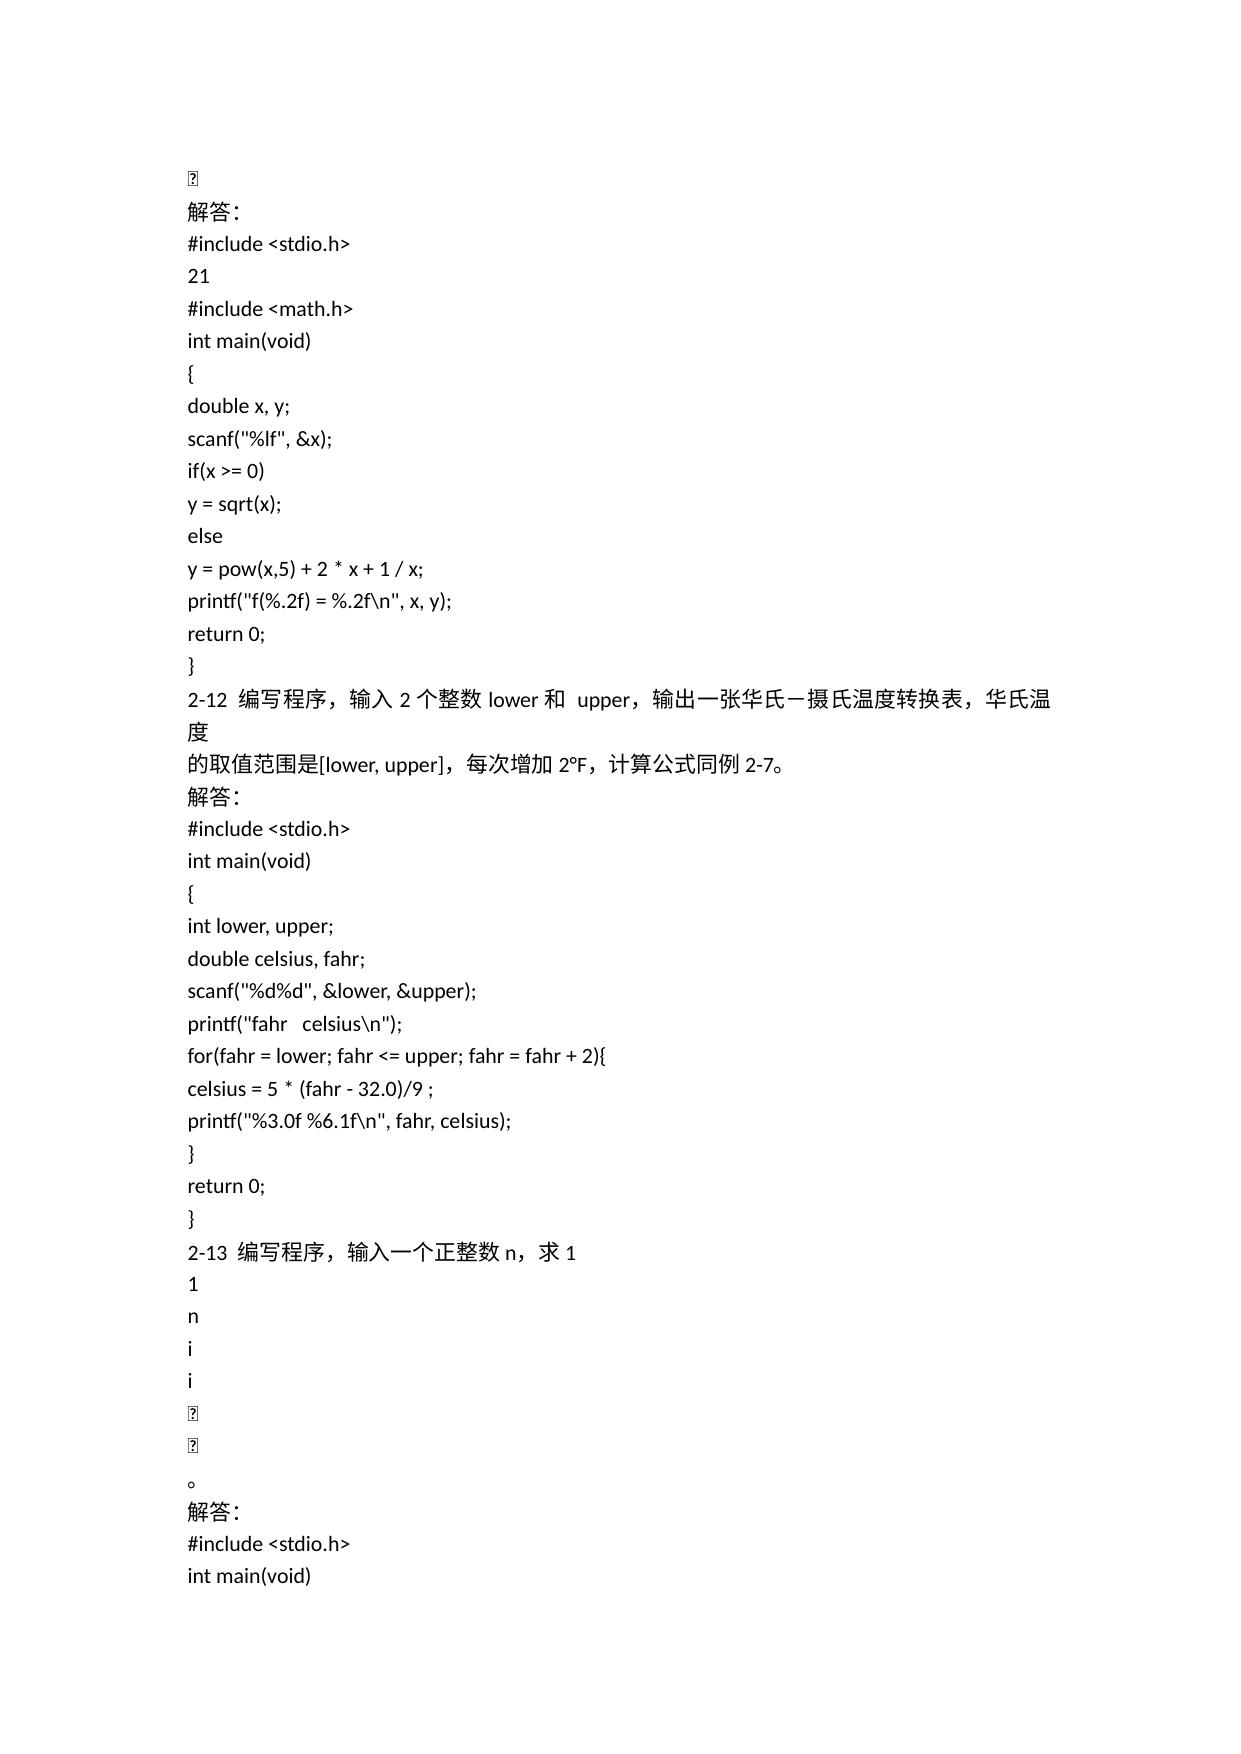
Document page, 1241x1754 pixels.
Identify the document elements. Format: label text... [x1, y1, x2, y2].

text y = pow(x,5) + 2 * x + 1 / x; [187, 552, 1053, 584]
text  [187, 162, 1053, 194]
text int main(void) [187, 1559, 1053, 1592]
text printf("%3.0f %6.1f\n", fahr, celsius); [187, 1104, 1053, 1137]
text 解答： [187, 1494, 1053, 1527]
text { [187, 357, 1053, 389]
text #include <stdio.h> [187, 1527, 1053, 1559]
text double celsius, fahr; [187, 942, 1053, 974]
text int lower, upper; [187, 909, 1053, 942]
text #include <math.h> [187, 292, 1053, 324]
text  [187, 1397, 1053, 1429]
text { [187, 877, 1053, 909]
text 21 [187, 259, 1053, 292]
text double x, y; [187, 389, 1053, 422]
text int main(void) [187, 324, 1053, 357]
text  [187, 1429, 1053, 1462]
text i [187, 1364, 1053, 1397]
text 1 [187, 1267, 1053, 1299]
text 。 [187, 1462, 1053, 1494]
text 解答： [187, 194, 1053, 227]
text #include <stdio.h> [187, 227, 1053, 259]
text scanf("%d%d", &lower, &upper); [187, 974, 1053, 1007]
text int main(void) [187, 844, 1053, 877]
text 2-13 编写程序，输入一个正整数 n，求 1 [187, 1234, 1053, 1267]
text scanf("%lf", &x); [187, 422, 1053, 454]
text for(fahr = lower; fahr <= upper; fahr = fahr + 2){ [187, 1039, 1053, 1072]
text return 0; [187, 617, 1053, 649]
text printf("fahr celsius\n"); [187, 1007, 1053, 1039]
text return 0; [187, 1169, 1053, 1202]
text celsius = 5 * (fahr - 32.0)/9 ; [187, 1072, 1053, 1104]
text } [187, 649, 1053, 682]
text 解答： [187, 779, 1053, 812]
text #include <stdio.h> [187, 812, 1053, 844]
text 的取值范围是[lower, upper]，每次增加 2°F，计算公式同例 2-7。 [187, 747, 1053, 779]
text y = sqrt(x); [187, 487, 1053, 519]
text 2-12 编写程序，输入 2 个整数 lower 和 upper，输出一张华氏－摄氏温度转换表，华氏温度 [187, 682, 1053, 747]
text n [187, 1299, 1053, 1332]
text } [187, 1137, 1053, 1169]
text else [187, 519, 1053, 552]
text if(x >= 0) [187, 454, 1053, 487]
text } [187, 1202, 1053, 1234]
text printf("f(%.2f) = %.2f\n", x, y); [187, 584, 1053, 617]
text i [187, 1332, 1053, 1364]
